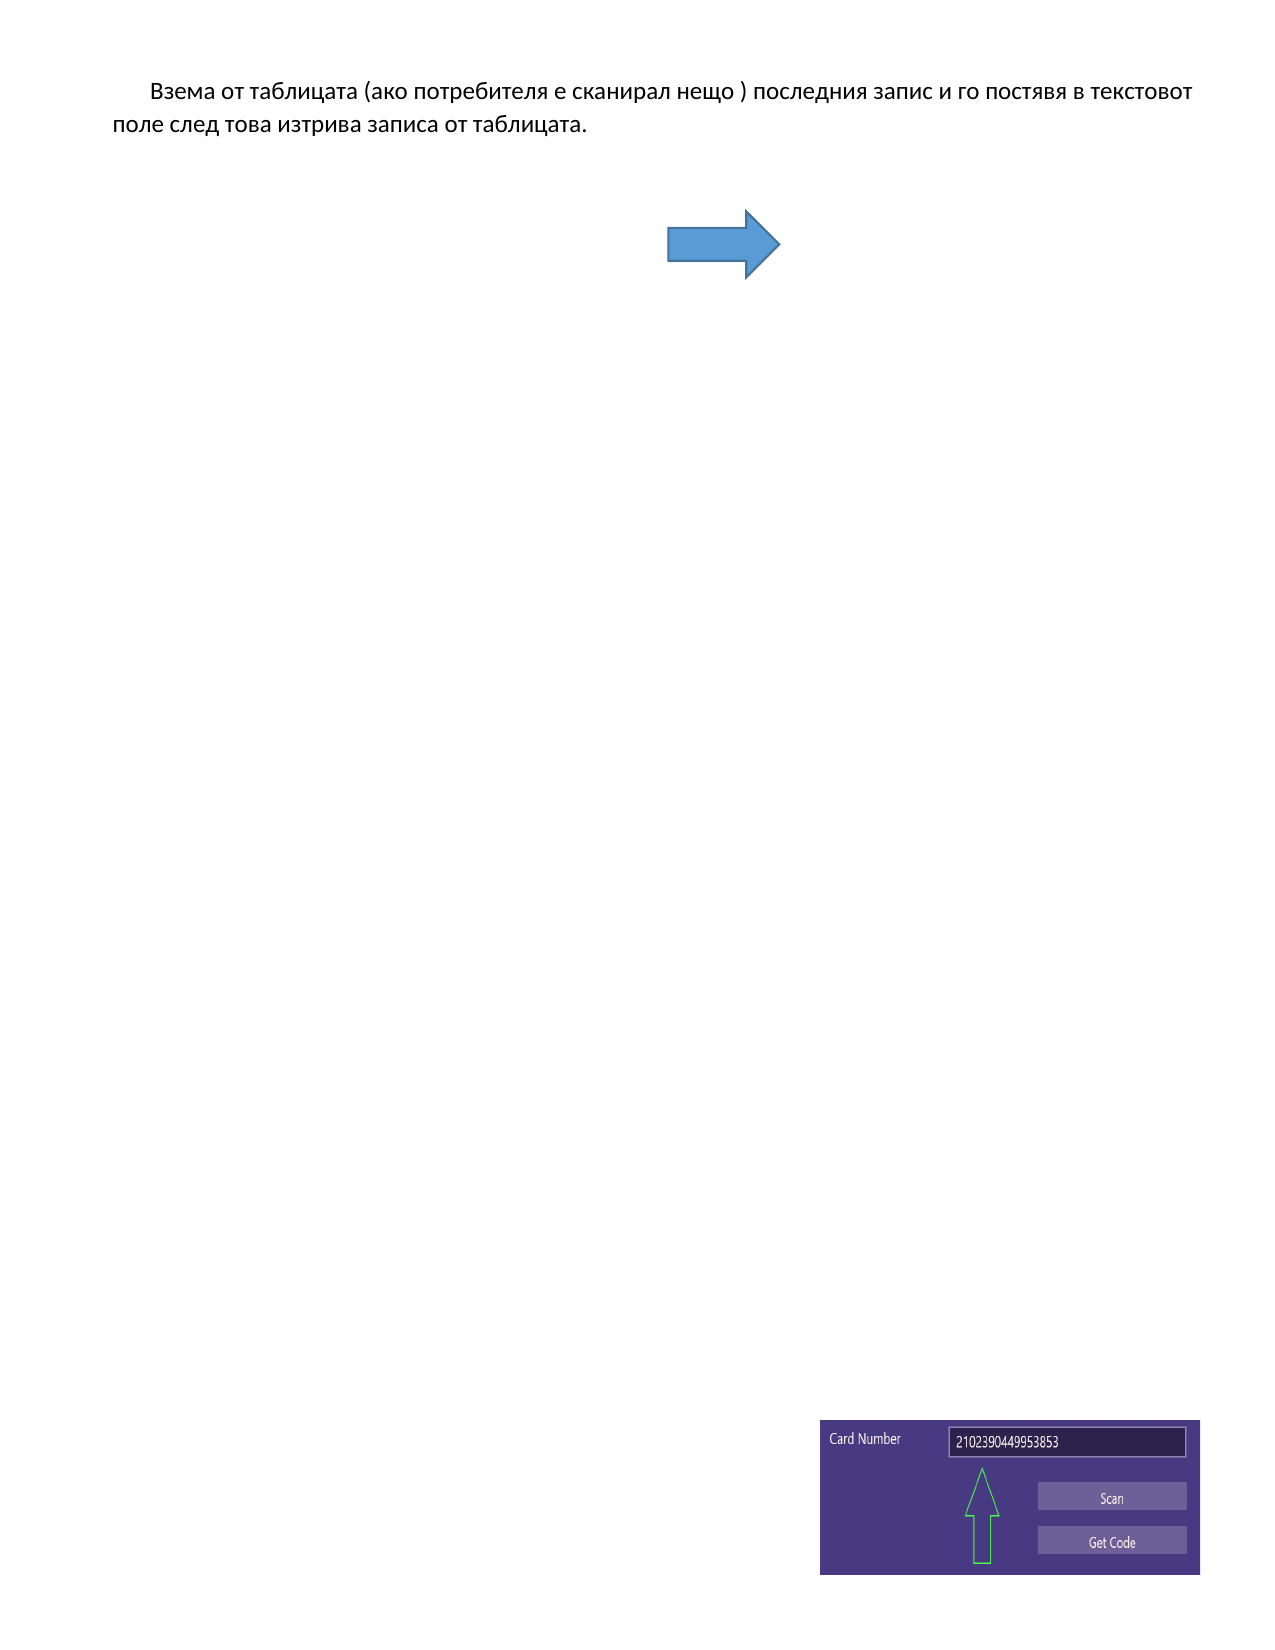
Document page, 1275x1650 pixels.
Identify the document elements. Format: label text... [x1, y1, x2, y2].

picture [820, 1420, 1200, 1575]
text Взема от таблицата (ако потребителя е сканирал нещо ) последния запис и го постявя в текстовот поле след това изтрива записа от таблицата. [112, 75, 1200, 138]
